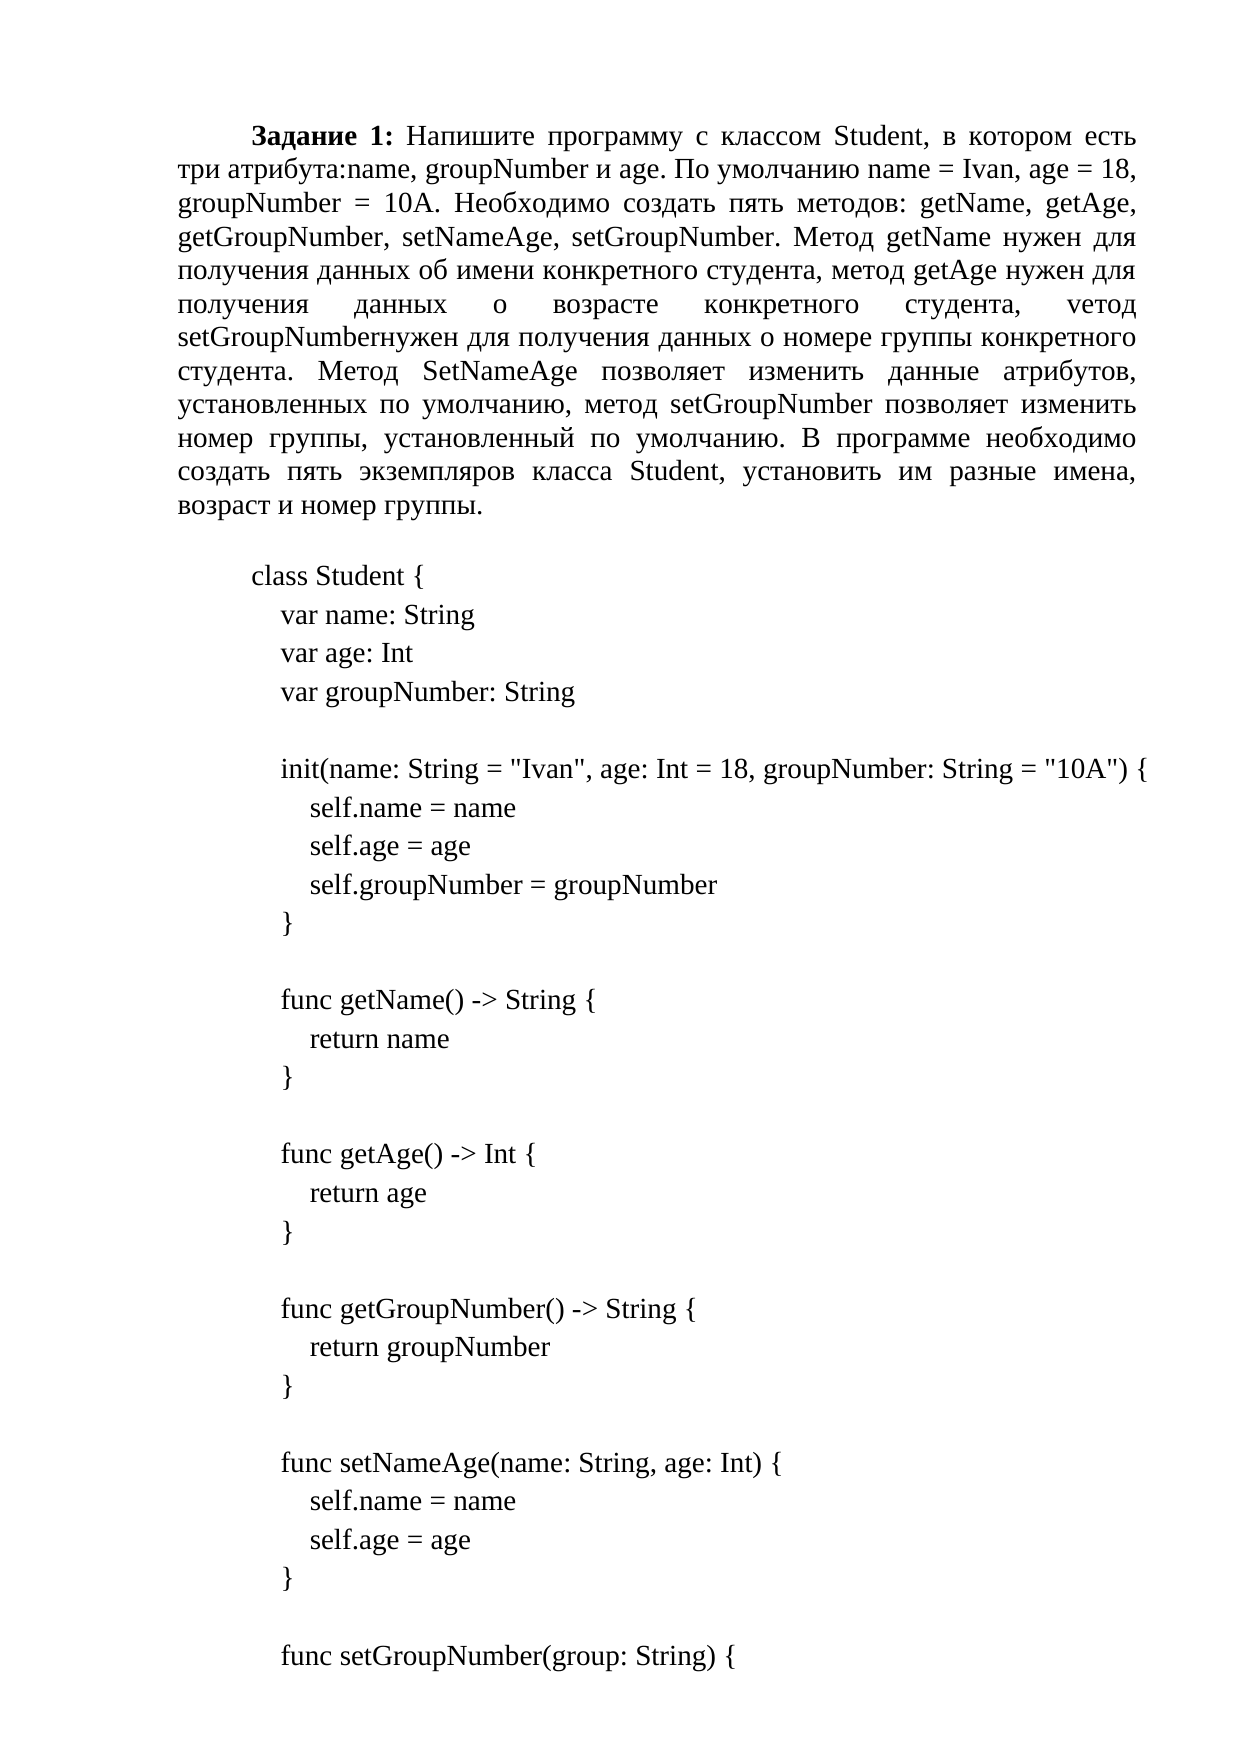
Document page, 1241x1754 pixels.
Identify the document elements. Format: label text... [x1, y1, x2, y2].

text self.name = name [177, 790, 1160, 823]
text var groupNumber: String [177, 674, 1160, 708]
text init(name: String = "Ivan", age: Int = 18, groupNumber: String = "10A") { [177, 751, 1160, 785]
text func getAge() -> Int { [177, 1137, 1160, 1170]
text func getGroupNumber() -> String { [177, 1291, 1160, 1324]
text func setNameAge(name: String, age: Int) { [177, 1445, 1160, 1478]
text } [177, 1561, 1160, 1594]
text self.age = age [177, 828, 1160, 862]
text self.name = name [177, 1483, 1160, 1517]
text self.groupNumber = groupNumber [177, 867, 1160, 900]
text func getName() -> String { [177, 982, 1160, 1016]
text class Student { [177, 558, 1160, 592]
text } [177, 1368, 1160, 1401]
text return groupNumber [177, 1329, 1160, 1363]
list Задание 1: Напишите программу с классом Student, в котором есть три атрибута:name, groupNumber и age. По умолчанию name = Ivan, age = 18, groupNumber = 10A. Необходимо создать пять методов: getName, getAge, getGroupNumber, setNameAge, setGroupNumber. Метод getName нужен для получения данных об имени конкретного студента, метод getAge нужен для получения данных о возрасте конкретного студента, vетод setGroupNumberнужен для получения данных о номере группы конкретного студента. Метод SetNameAge позволяет изменить данные атрибутов, установленных по умолчанию, метод setGroupNumber позволяет изменить номер группы, установленный по умолчанию. В программе необходимо создать пять экземпляров класса Student, установить им разные имена, возраст и номер группы. [177, 118, 1137, 521]
text } [177, 1059, 1160, 1093]
text return age [177, 1175, 1160, 1209]
text } [177, 1214, 1160, 1247]
text } [177, 905, 1160, 939]
text var age: Int [177, 636, 1160, 669]
text return name [177, 1021, 1160, 1054]
text func setGroupNumber(group: String) { [177, 1638, 1160, 1671]
text self.age = age [177, 1522, 1160, 1556]
text var name: String [177, 597, 1160, 631]
